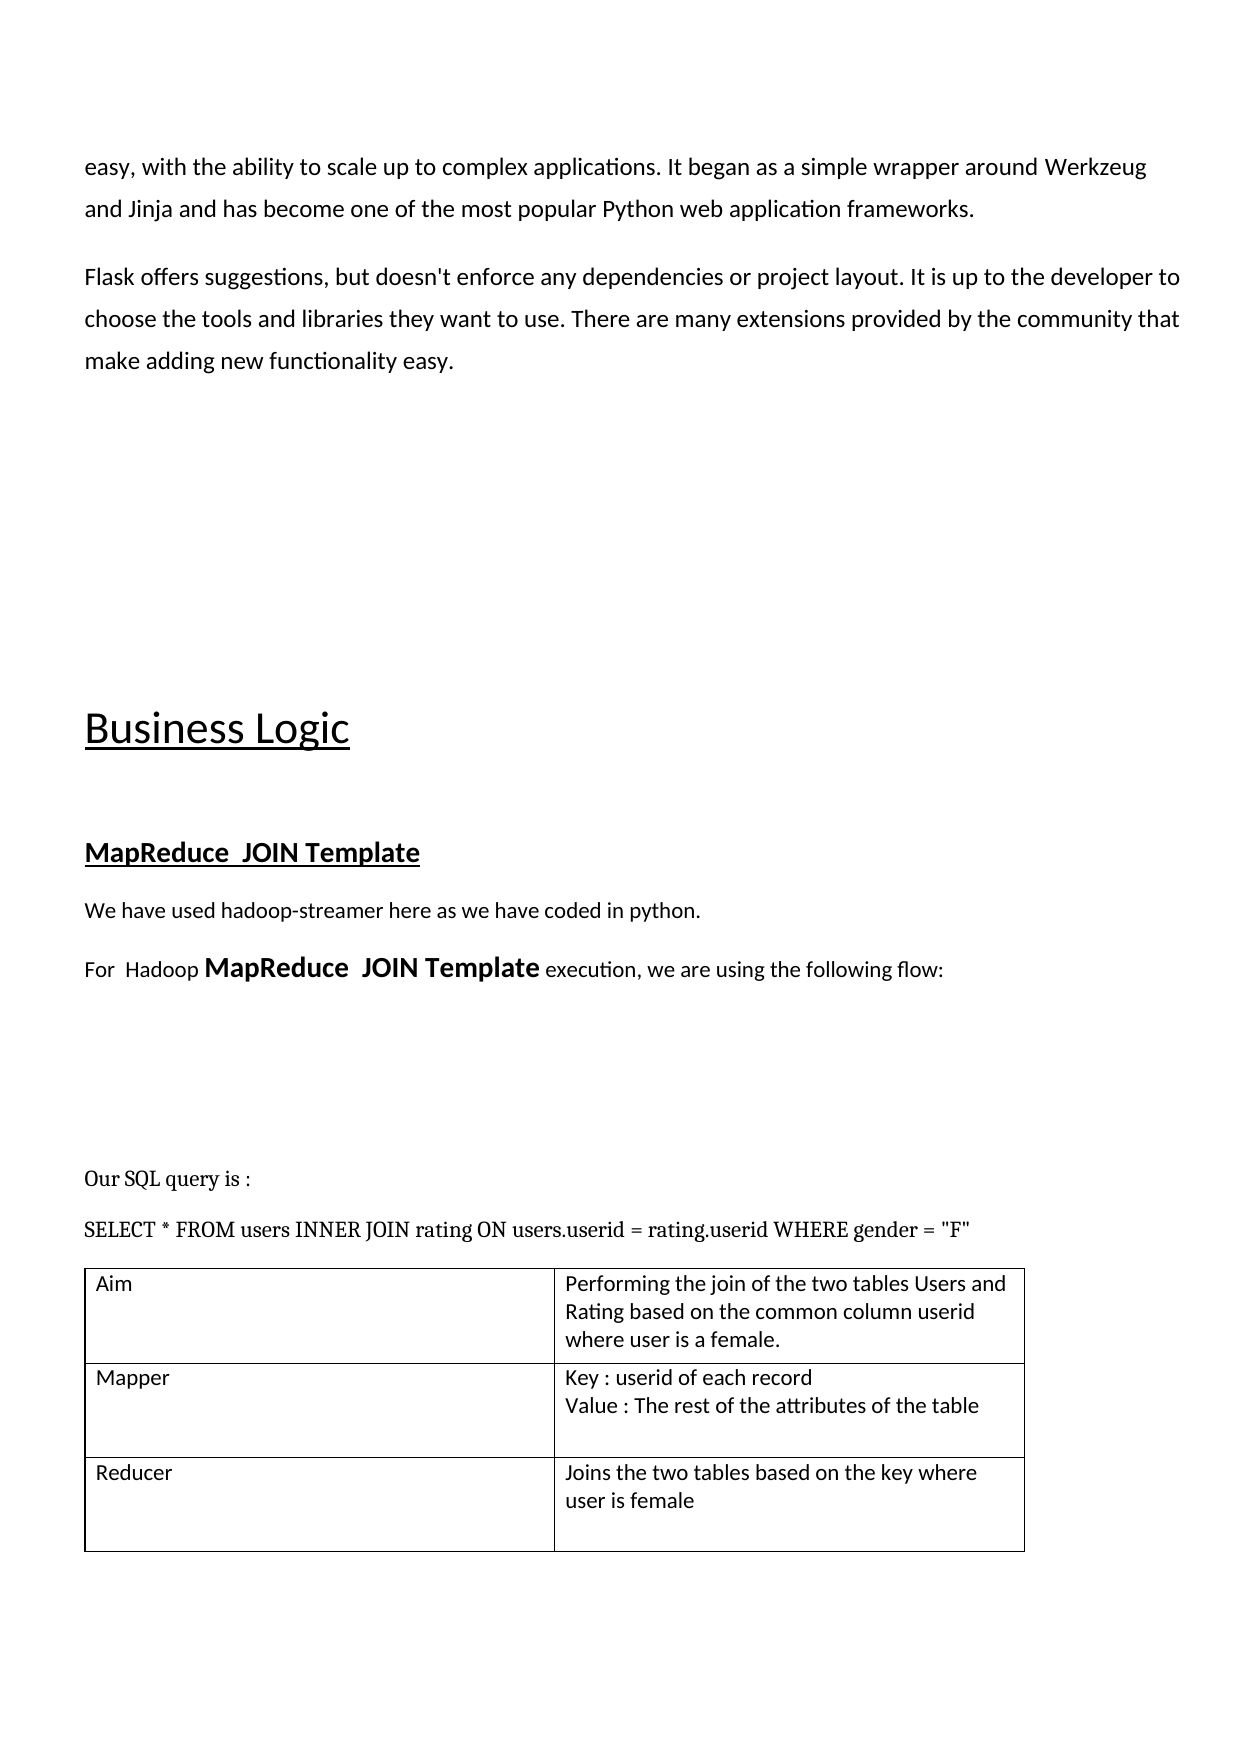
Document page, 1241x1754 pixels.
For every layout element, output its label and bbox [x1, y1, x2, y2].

table_header [83, 150, 1187, 1554]
